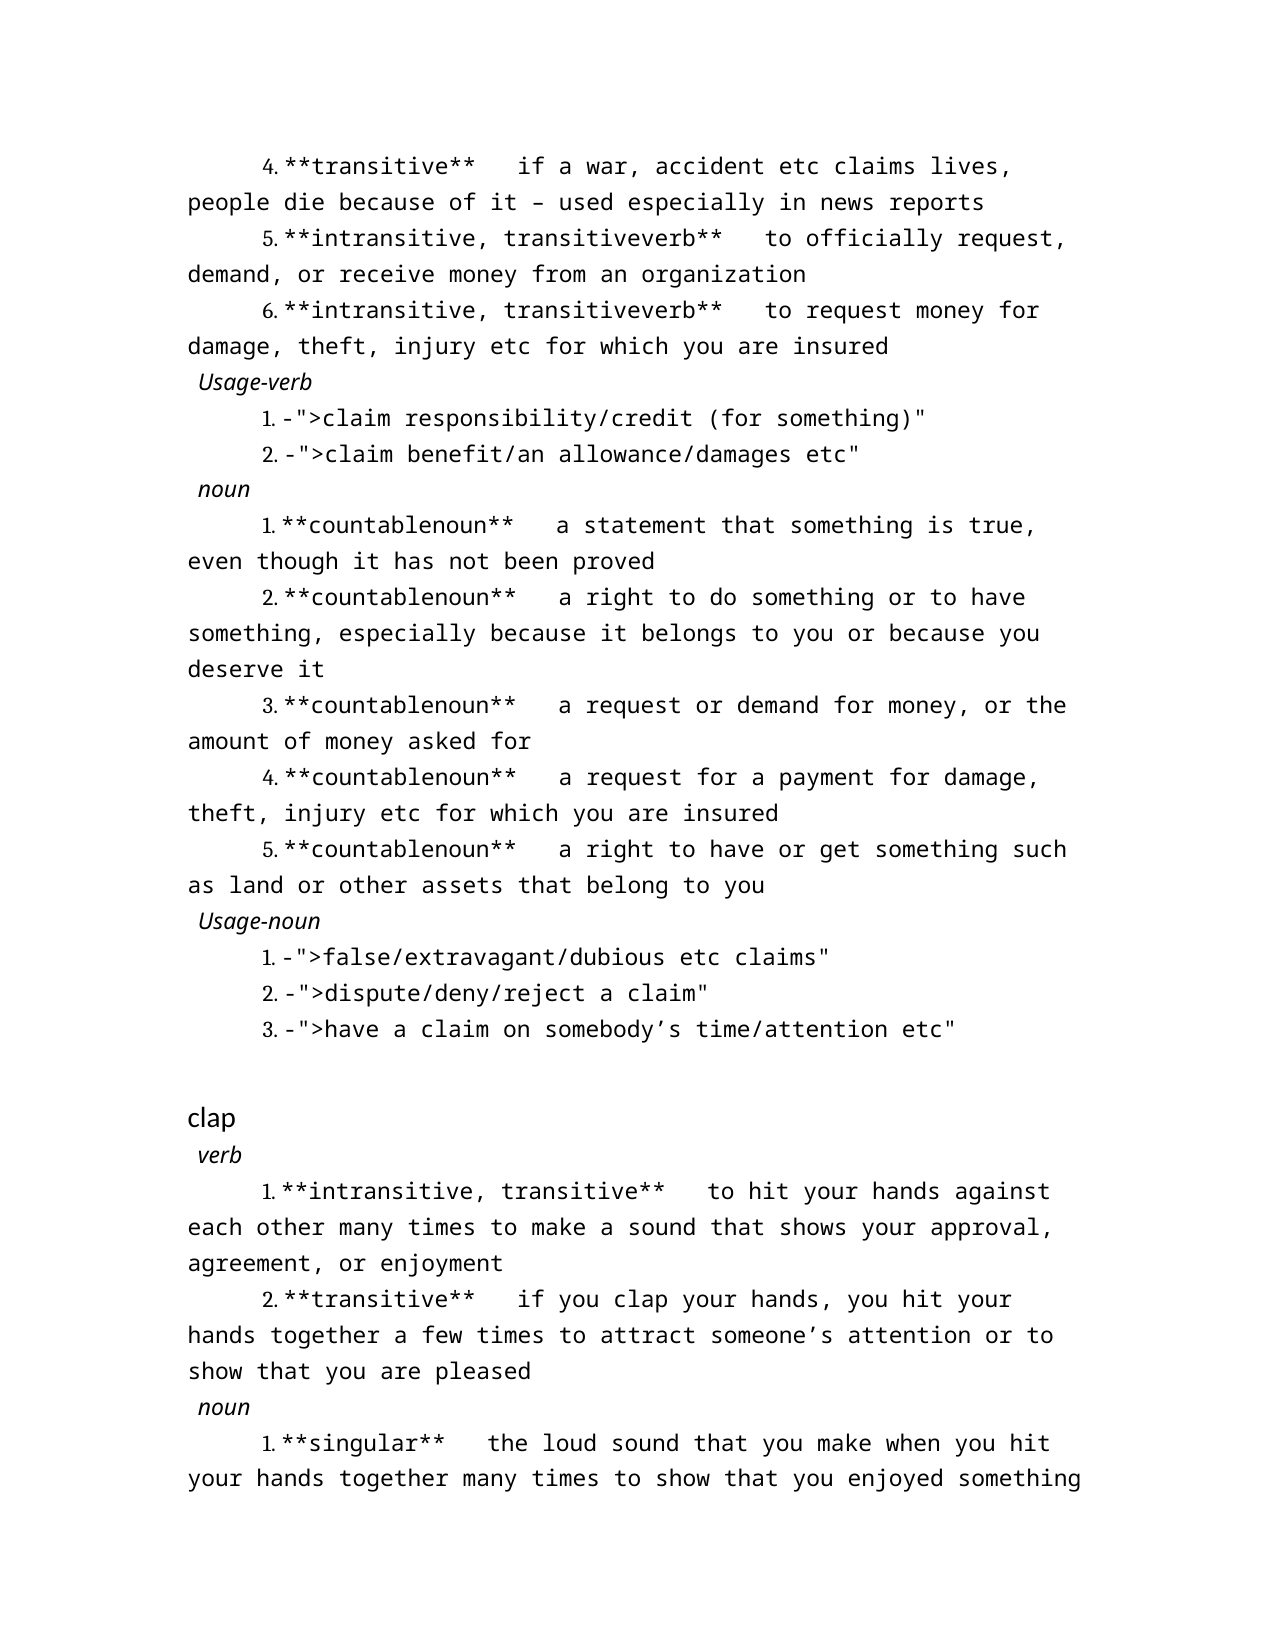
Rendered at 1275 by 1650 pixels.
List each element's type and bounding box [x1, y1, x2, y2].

text [187, 1099, 1087, 1494]
text [187, 150, 1087, 1074]
